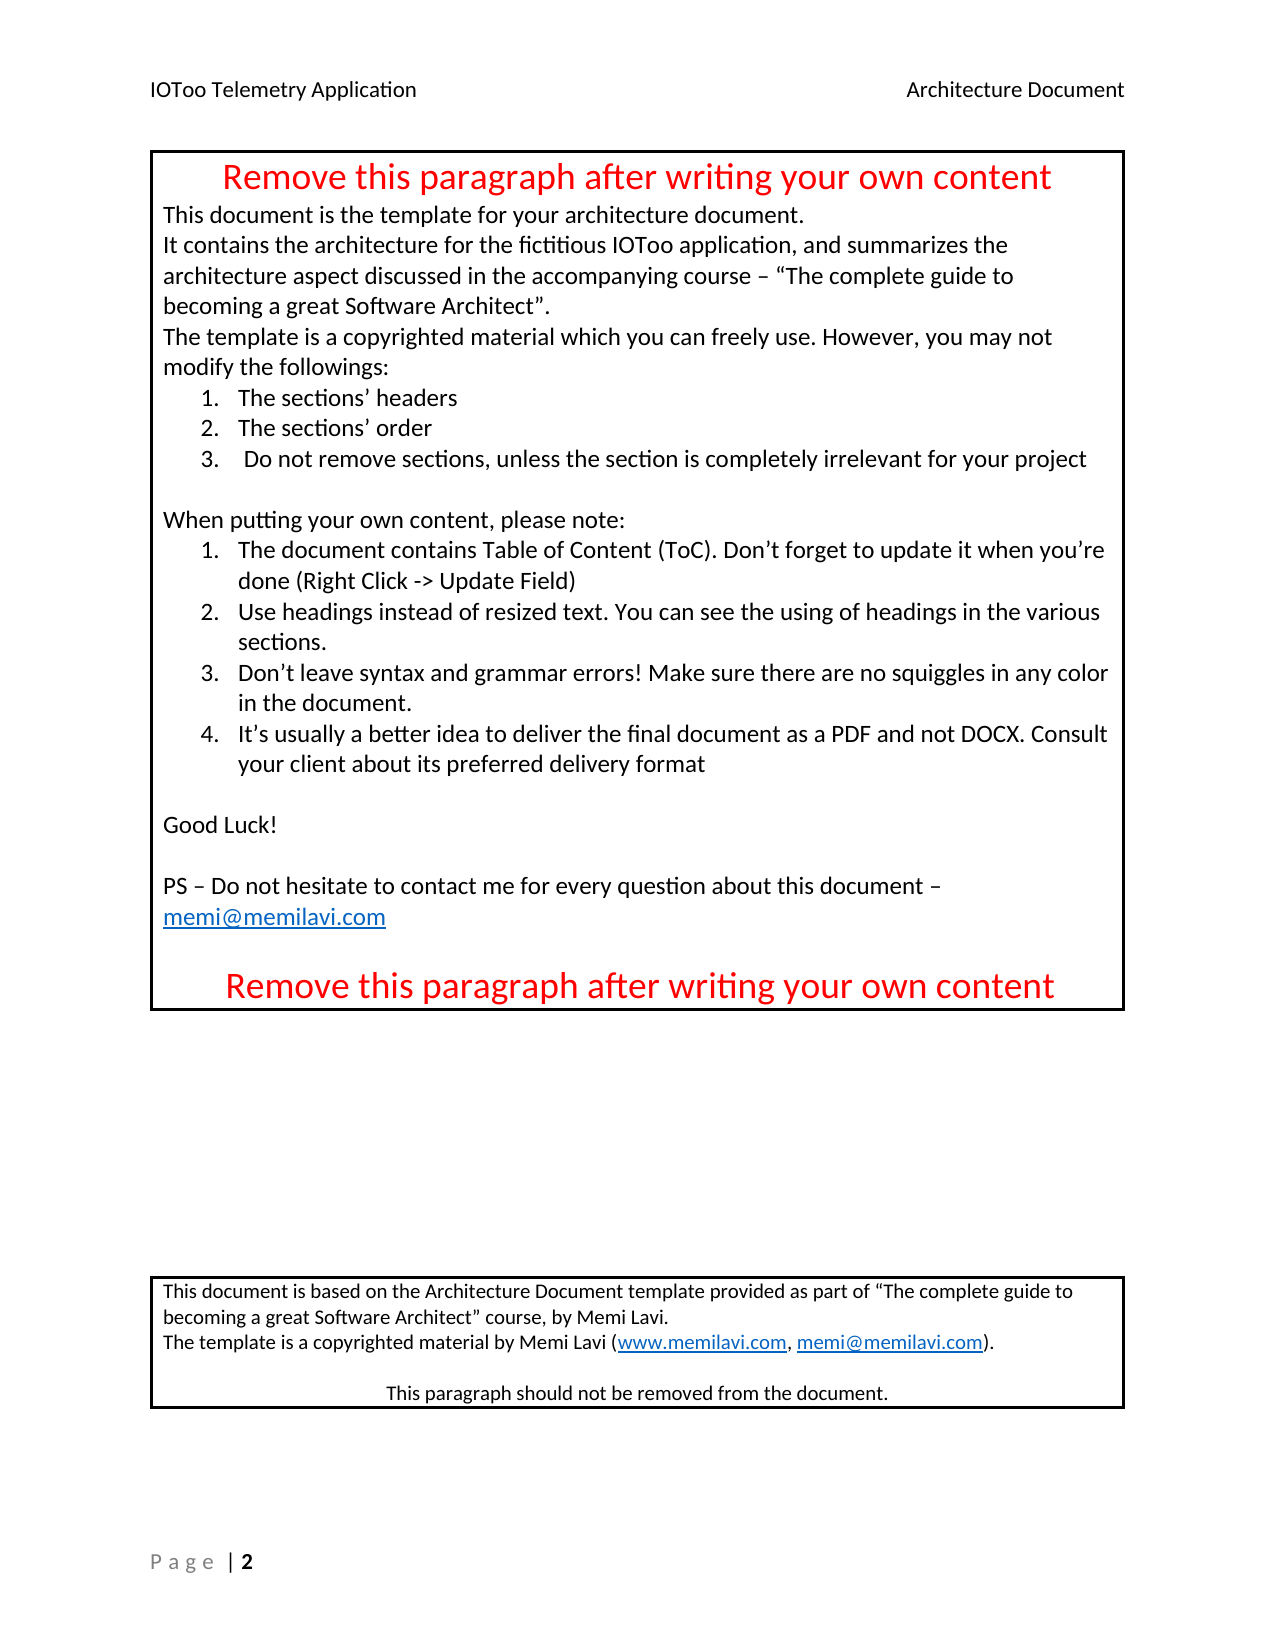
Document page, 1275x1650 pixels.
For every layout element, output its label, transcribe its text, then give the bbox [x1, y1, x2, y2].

table_header Remove this paragraph after writing your own content This document is the template for your architecture document. It contains the architecture for the fictitious IOToo application, and summarizes the architecture aspect discussed in the accompanying course – “The complete guide to becoming a great Software Architect”. The template is a copyrighted material which you can freely use. However, you may not modify the followings: The sections’ headers The sections’ order Do not remove sections, unless the section is completely irrelevant for your project When putting your own content, please note: The document contains Table of Content (ToC). Don’t forget to update it when you’re done (Right Click -> Update Field) Use headings instead of resized text. You can see the using of headings in the various sections. Don’t leave syntax and grammar errors! Make sure there are no squiggles in any color in the document. It’s usually a better idea to deliver the final document as a PDF and not DOCX. Consult your client about its preferred delivery format Good Luck! PS – Do not hesitate to contact me for every question about this document – memi@memilavi.com Remove this paragraph after writing your own content [153, 153, 1122, 1008]
table_header This document is based on the Architecture Document template provided as part of “The complete guide to becoming a great Software Architect” course, by Memi Lavi. The template is a copyrighted material by Memi Lavi (www.memilavi.com, memi@memilavi.com). This paragraph should not be removed from the document. [153, 1279, 1122, 1406]
